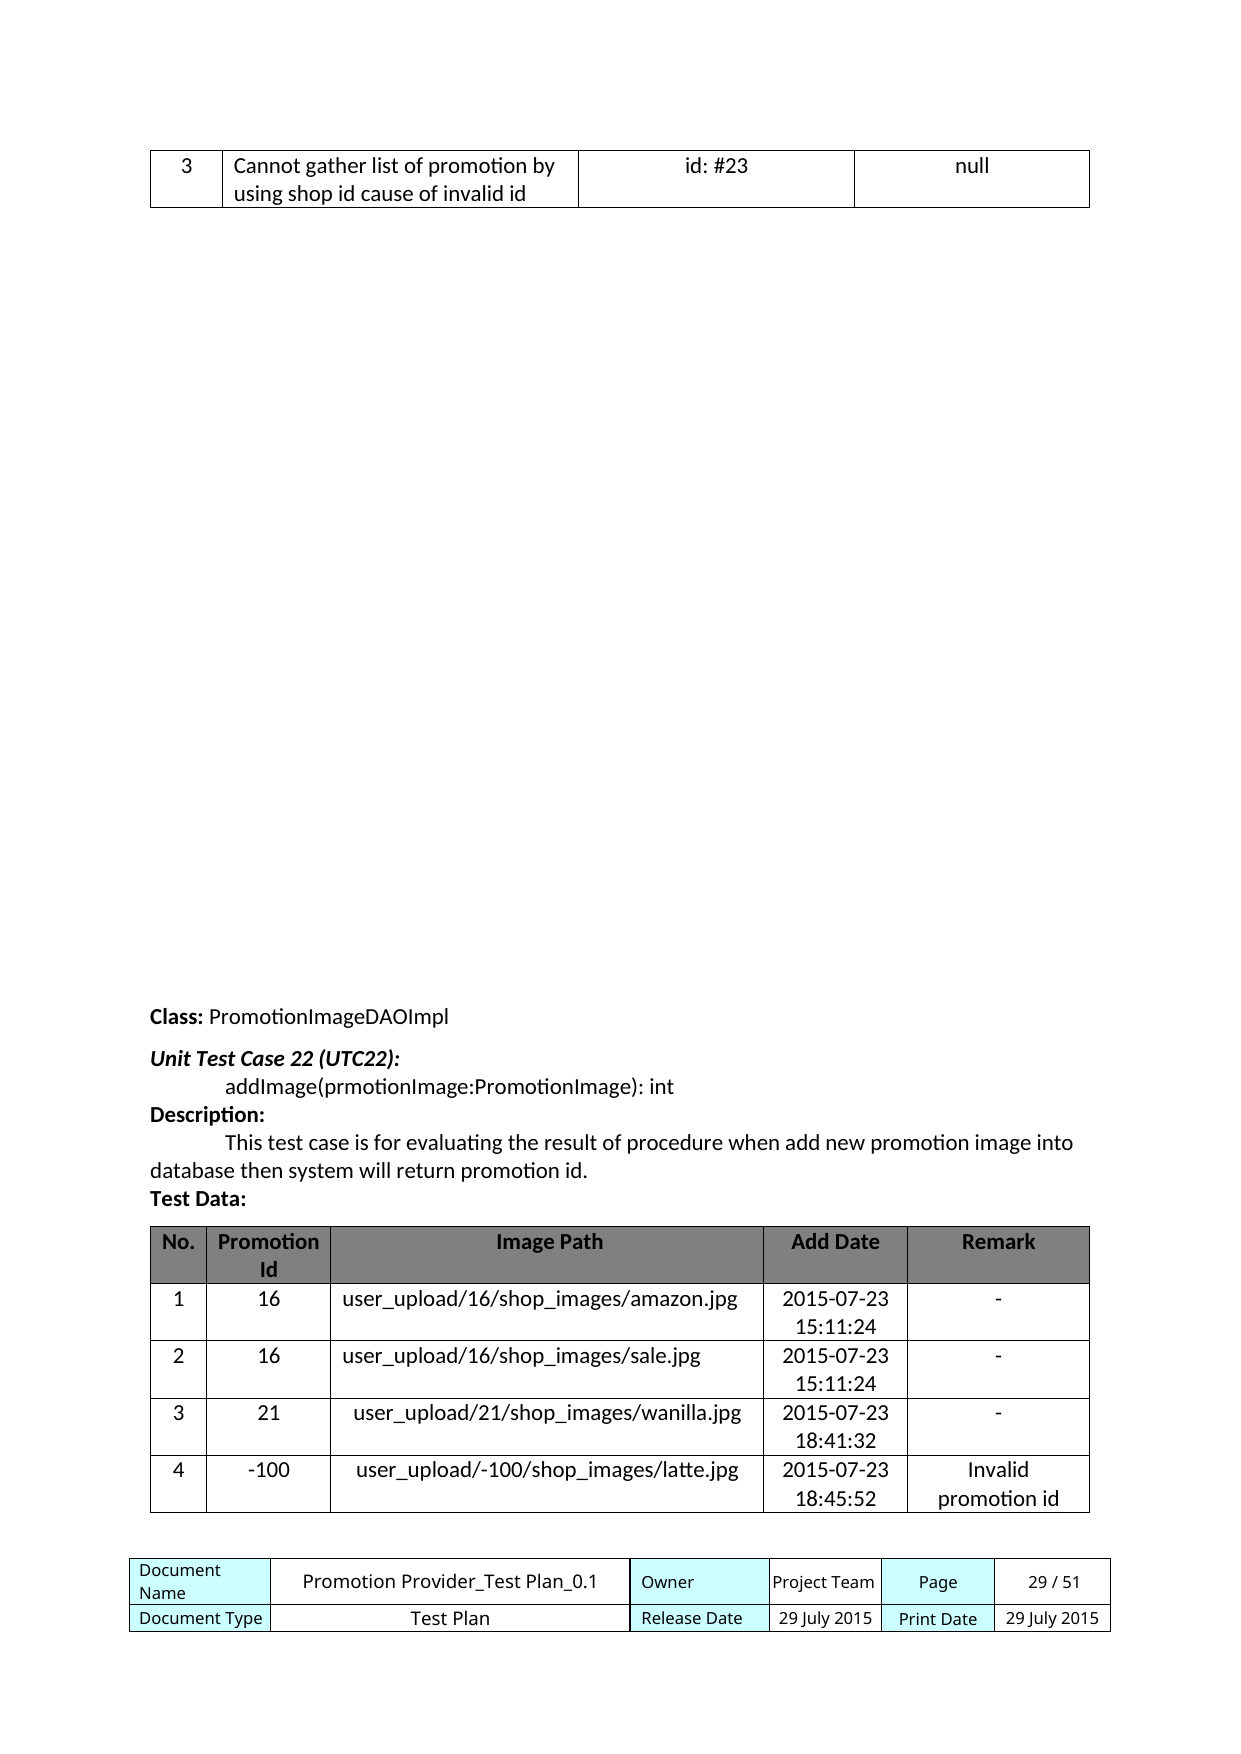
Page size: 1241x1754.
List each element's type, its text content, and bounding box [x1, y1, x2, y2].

table_cell -100 [207, 1456, 330, 1512]
table_header Remark [908, 1227, 1089, 1283]
table_cell - [908, 1399, 1089, 1454]
table_cell 2015-07-23 15:11:24 [764, 1341, 907, 1397]
table_cell user_upload/16/shop_images/amazon.jpg [331, 1284, 763, 1340]
table_cell 21 [207, 1399, 330, 1454]
table_cell user_upload/21/shop_images/wanilla.jpg [331, 1399, 763, 1454]
table_cell Invalid promotion id [908, 1456, 1089, 1512]
table_cell null [855, 151, 1089, 207]
table_header Add Date [764, 1227, 907, 1283]
table_cell 2015-07-23 18:41:32 [764, 1399, 907, 1454]
table_cell - [908, 1341, 1089, 1397]
text Test Data: [150, 1184, 1090, 1212]
table_header Promotion Id [207, 1227, 330, 1283]
text Description: [150, 1100, 1090, 1128]
table_cell 1 [151, 1284, 206, 1340]
table_cell 2015-07-23 15:11:24 [764, 1284, 907, 1340]
table_header No. [151, 1227, 206, 1283]
table_cell 2015-07-23 18:45:52 [764, 1456, 907, 1512]
table_cell 3 [151, 1399, 206, 1454]
text addImage(prmotionImage:PromotionImage): int [150, 1072, 1090, 1100]
table_cell 4 [151, 1456, 206, 1512]
table_cell 2 [151, 1341, 206, 1397]
table_cell user_upload/-100/shop_images/latte.jpg [331, 1456, 763, 1512]
table_cell - [908, 1284, 1089, 1340]
table_cell id: #23 [579, 151, 854, 207]
text Unit Test Case 22 (UTC22): [150, 1044, 1090, 1072]
text Class: PromotionImageDAOImpl [150, 1002, 1090, 1030]
table_cell 16 [207, 1341, 330, 1397]
table_cell 16 [207, 1284, 330, 1340]
text This test case is for evaluating the result of procedure when add new promotion image into database then system will return promotion id. [150, 1128, 1090, 1184]
table_cell 3 [151, 151, 222, 207]
table_cell Cannot gather list of promotion by using shop id cause of invalid id [223, 151, 578, 207]
table_cell user_upload/16/shop_images/sale.jpg [331, 1341, 763, 1397]
table_header Image Path [331, 1227, 763, 1283]
